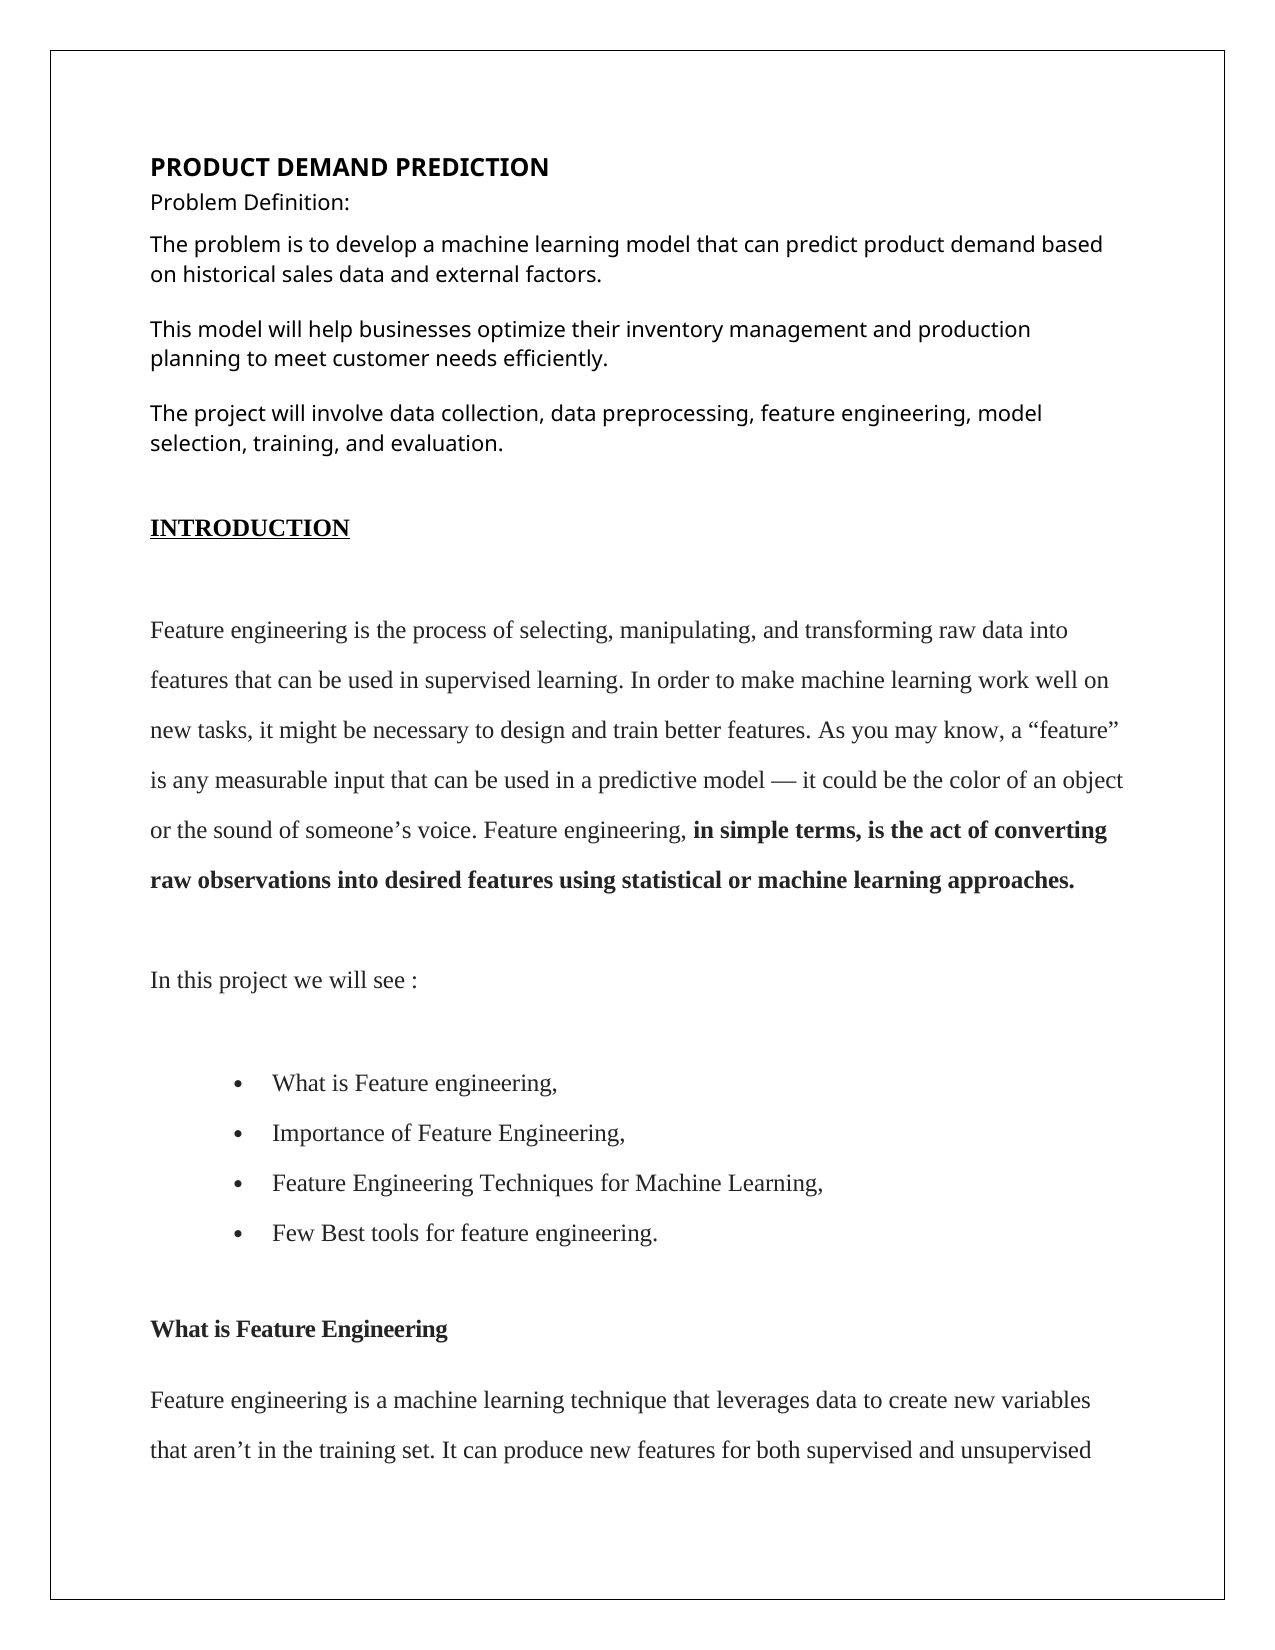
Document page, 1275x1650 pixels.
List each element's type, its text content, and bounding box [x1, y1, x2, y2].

text The project will involve data collection, data preprocessing, feature engineering, model selection, training, and evaluation. [150, 398, 1125, 458]
list What is Feature engineering, [234, 1047, 1125, 1097]
list Few Best tools for feature engineering. [234, 1197, 1125, 1247]
text INTRODUCTION [150, 513, 1125, 541]
text Problem Definition: [150, 187, 1125, 217]
text Feature engineering is the process of selecting, manipulating, and transforming raw data into features that can be used in supervised learning. In order to make machine learning work well on new tasks, it might be necessary to design and train better features. As you may know, a “feature” is any measurable input that can be used in a predictive model — it could be the color of an object or the sound of someone’s voice. Feature engineering, in simple terms, is the act of converting raw observations into desired features using statistical or machine learning approaches. [150, 594, 1125, 894]
text The problem is to develop a machine learning model that can predict product demand based on historical sales data and external factors. [150, 229, 1125, 289]
text This model will help businesses optimize their inventory management and production planning to meet customer needs efficiently. [150, 314, 1125, 373]
list Feature Engineering Techniques for Machine Learning, [234, 1147, 1125, 1197]
text In this project we will see : [150, 944, 1125, 994]
list Importance of Feature Engineering, [234, 1097, 1125, 1147]
subtitle PRODUCT DEMAND PREDICTION [150, 150, 1125, 184]
subtitle What is Feature Engineering [150, 1296, 1125, 1343]
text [150, 1364, 1125, 1464]
